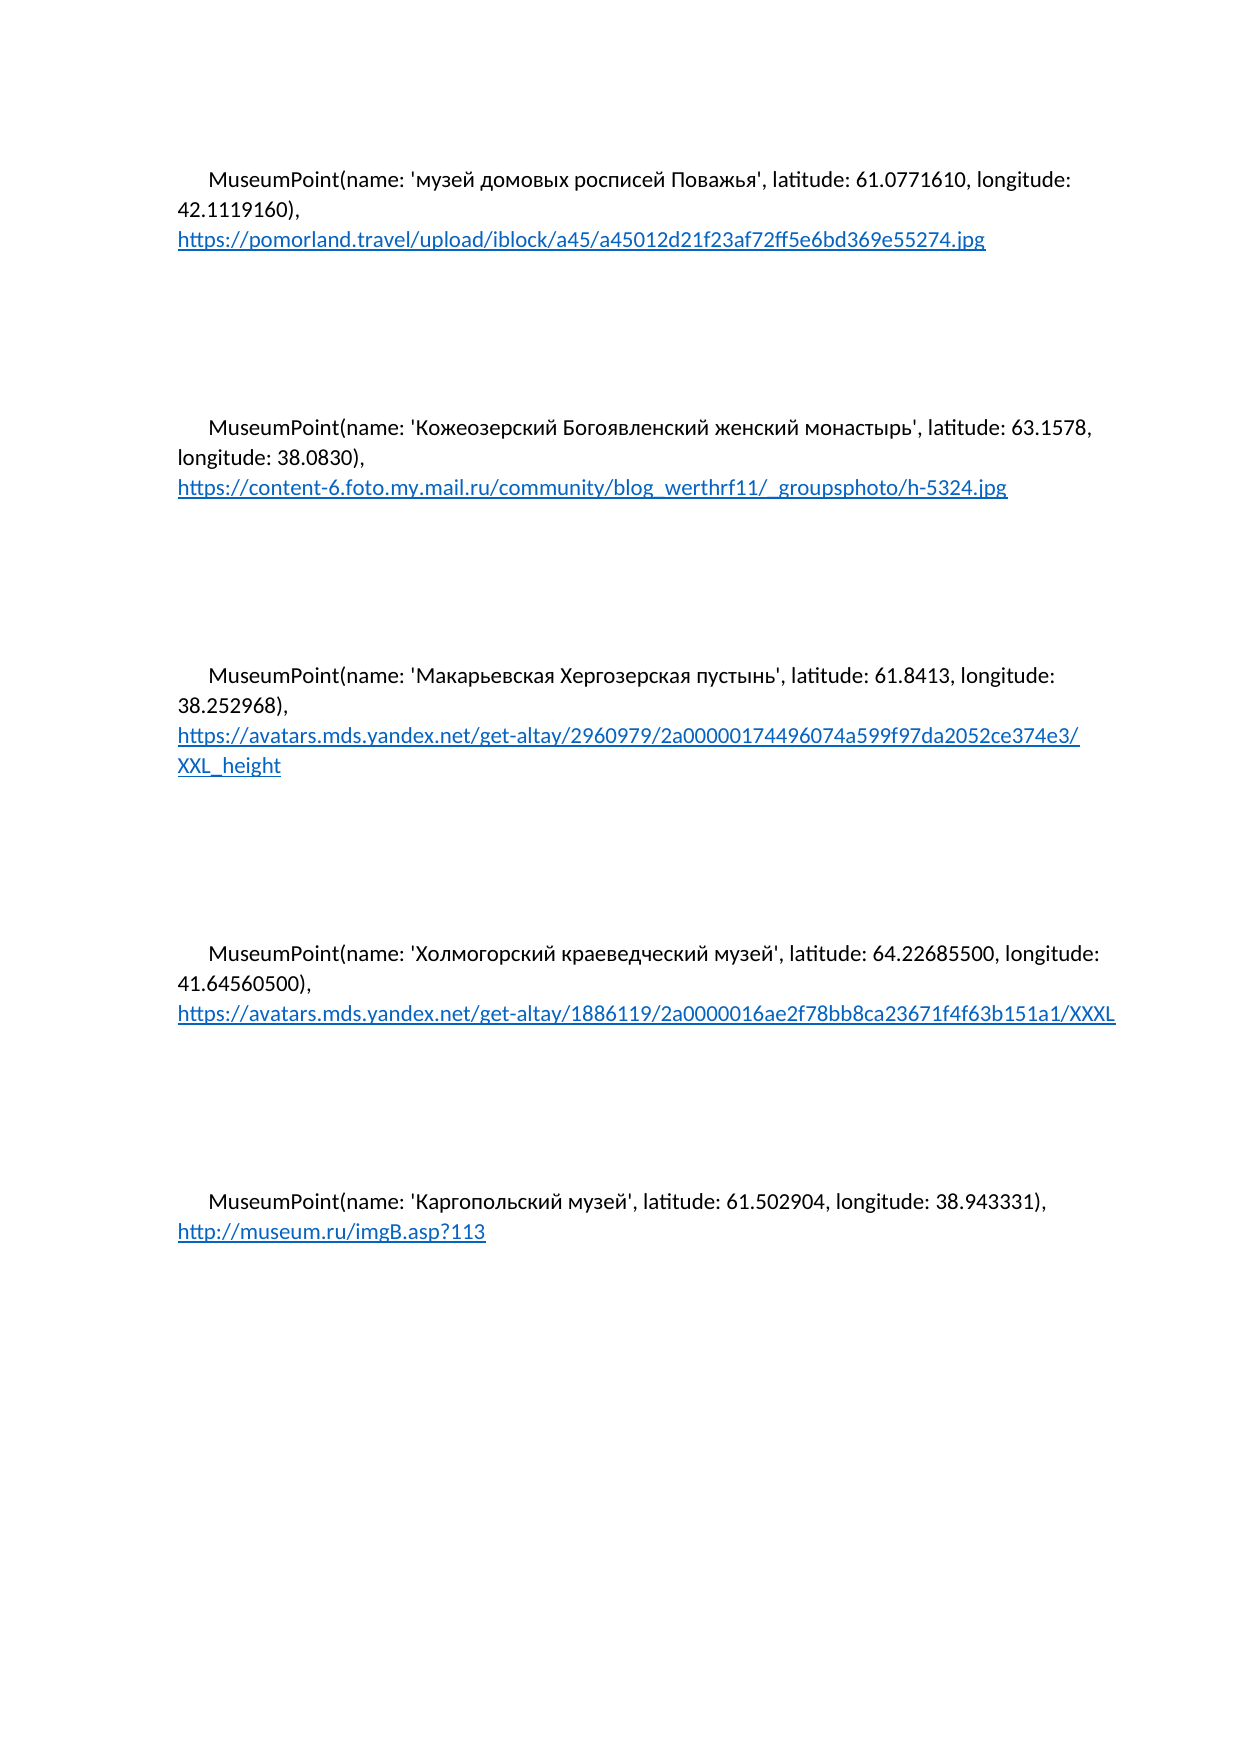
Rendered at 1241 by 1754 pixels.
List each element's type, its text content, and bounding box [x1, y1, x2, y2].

text MuseumPoint(name: 'Макарьевская Хергозерская пустынь', latitude: 61.8413, longitude: 38.252968), https://avatars.mds.yandex.net/get-altay/2960979/2a00000174496074a599f97da2052ce374e3/XXL_height [177, 661, 1152, 779]
text MuseumPoint(name: 'Каргопольский музей', latitude: 61.502904, longitude: 38.943331), http://museum.ru/imgB.asp?113 [177, 1187, 1152, 1245]
text MuseumPoint(name: 'музей домовых росписей Поважья', latitude: 61.0771610, longitude: 42.1119160), https://pomorland.travel/upload/iblock/a45/a45012d21f23af72ff5e6bd369e55274.jpg [177, 165, 1152, 253]
text MuseumPoint(name: 'Холмогорский краеведческий музей', latitude: 64.22685500, longitude: 41.64560500), https://avatars.mds.yandex.net/get-altay/1886119/2a0000016ae2f78bb8ca23671f4f63b151a1/XXXL [177, 939, 1152, 1027]
text MuseumPoint(name: 'Кожеозерский Богоявленский женский монастырь', latitude: 63.1578, longitude: 38.0830), https://content-6.foto.my.mail.ru/community/blog_werthrf11/_groupsphoto/h-5324.jpg [177, 413, 1152, 501]
